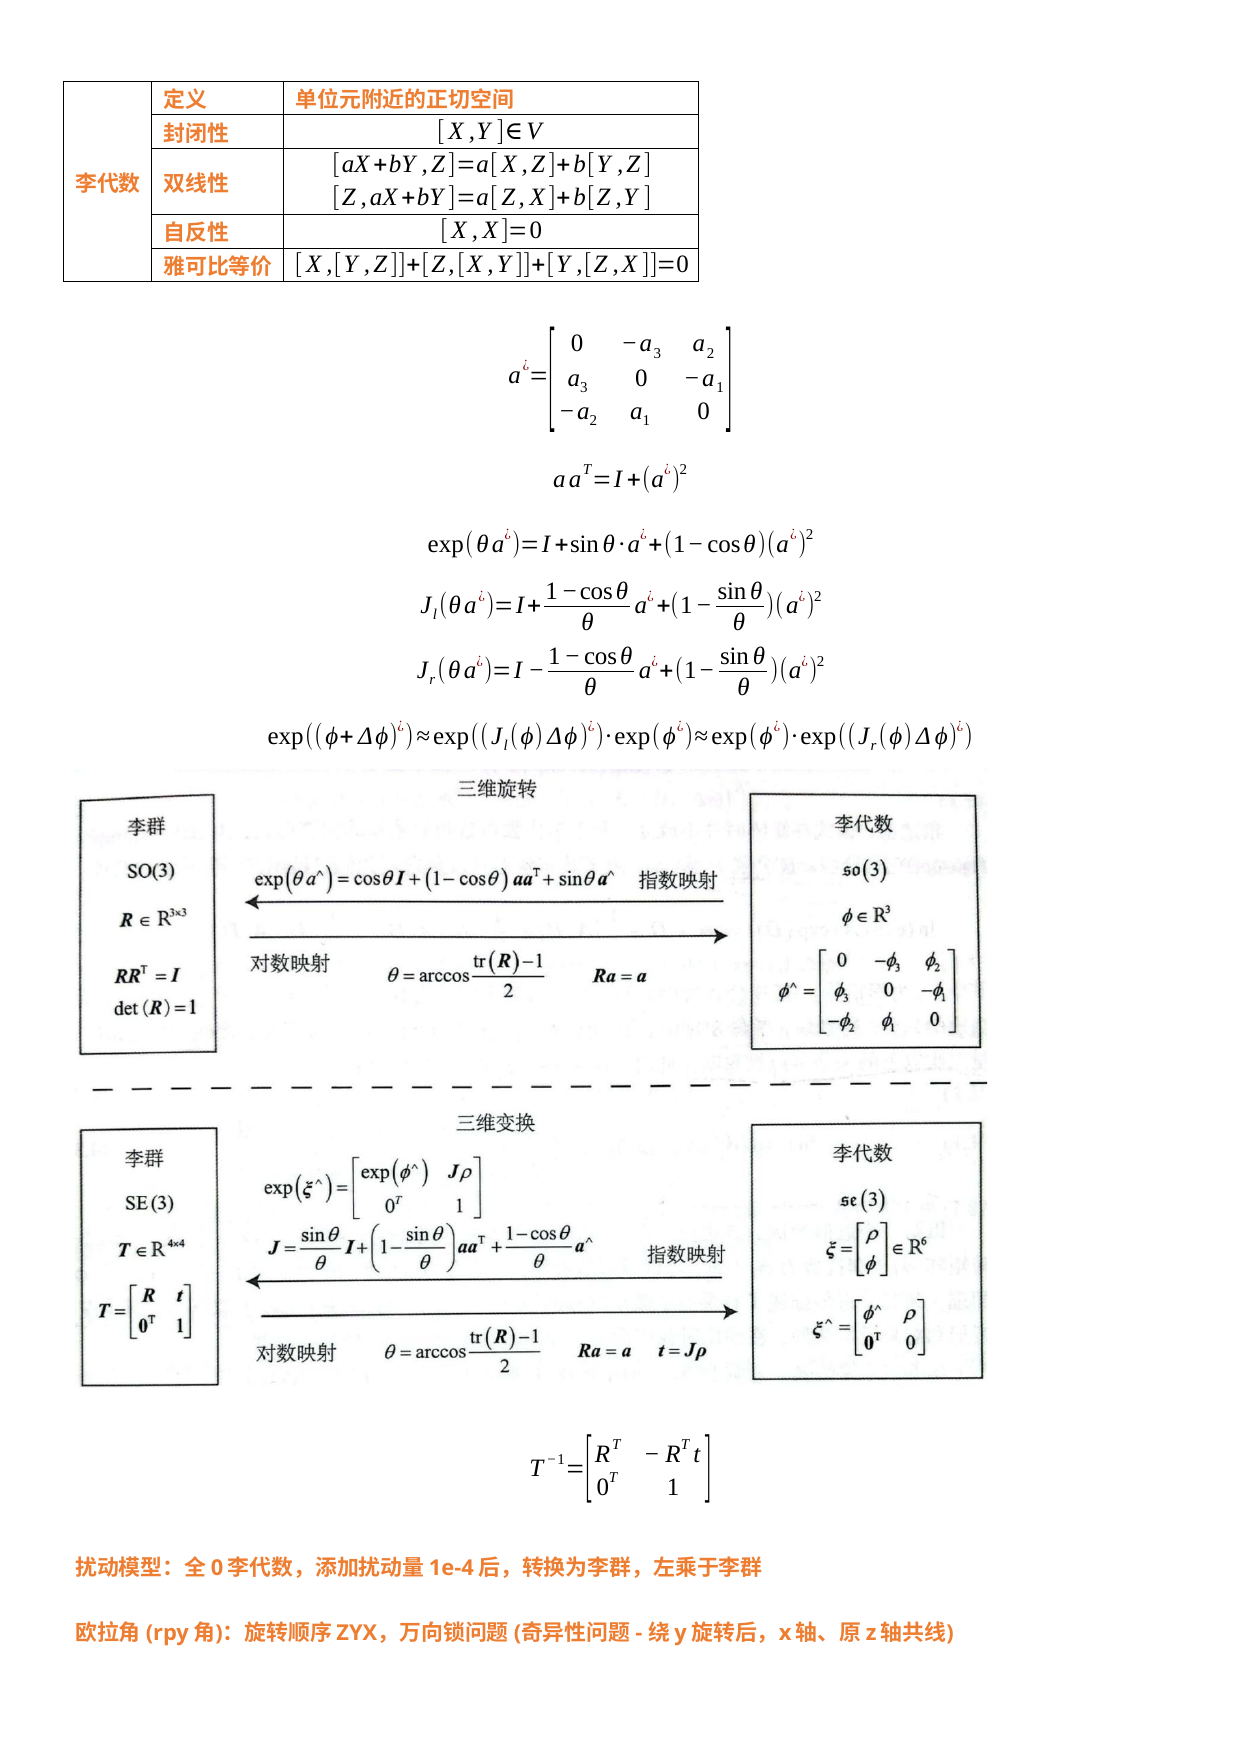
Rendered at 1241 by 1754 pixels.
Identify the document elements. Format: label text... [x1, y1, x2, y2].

table_cell 封闭性 [152, 115, 283, 148]
table_cell 自反性 [152, 215, 283, 247]
table_cell [284, 115, 698, 148]
table_cell 雅可比等价 [152, 249, 283, 281]
table_cell [284, 149, 698, 214]
text 扰动模型：全0李代数，添加扰动量1e-4后，转换为李群，左乘于李群 [75, 1549, 1165, 1582]
table_cell 李代数 [64, 82, 151, 281]
table_cell [284, 249, 698, 281]
table_cell 定义 [152, 82, 283, 114]
table_cell [284, 215, 698, 247]
table_cell 双线性 [152, 149, 283, 214]
table_cell 单位元附近的正切空间 [284, 82, 698, 114]
text 欧拉角 (rpy角)：旋转顺序ZYX，万向锁问题 (奇异性问题 - 绕y旋转后，x轴、原z轴共线) [75, 1614, 1165, 1647]
picture [75, 769, 988, 1388]
